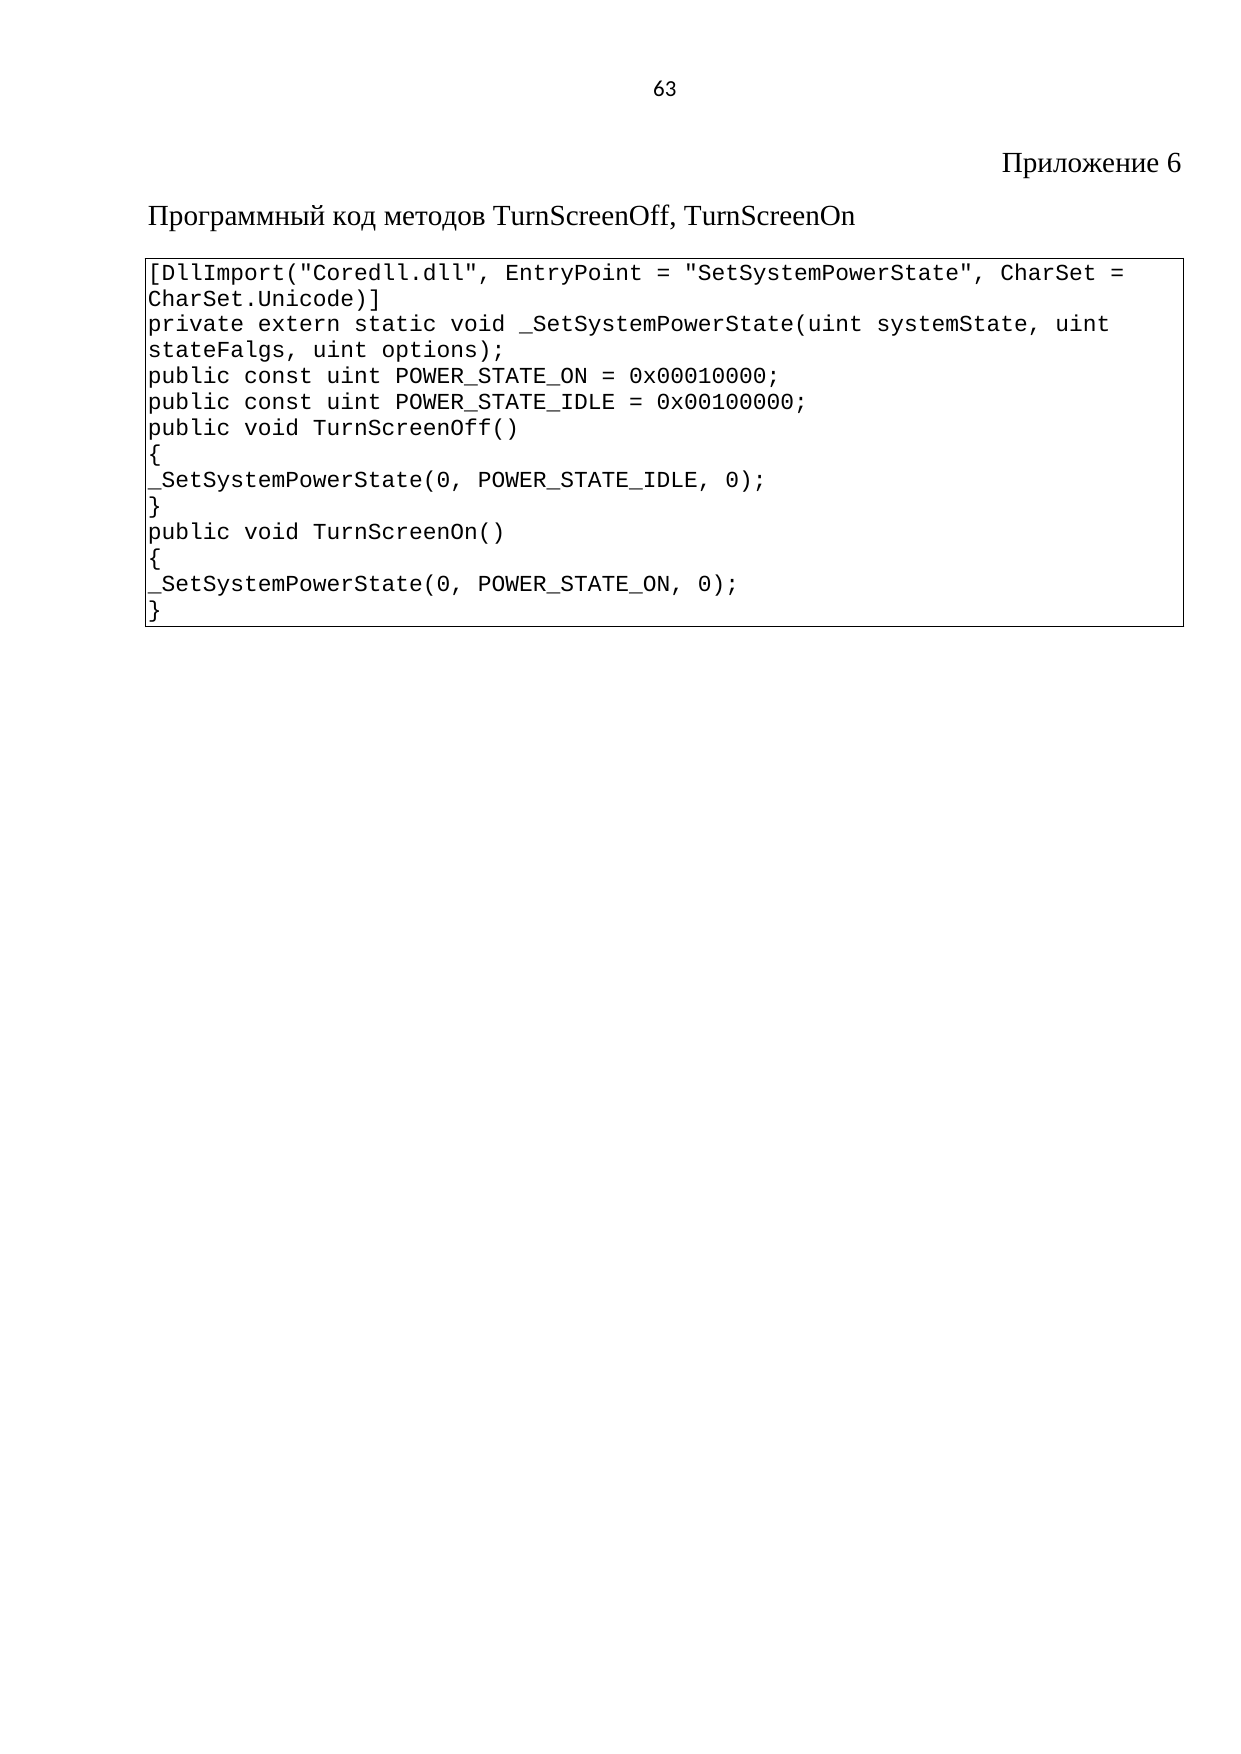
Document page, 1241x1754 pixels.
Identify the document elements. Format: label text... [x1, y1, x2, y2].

text Приложение 6 [148, 145, 1181, 178]
text Программный код методов TurnScreenOff, TurnScreenOn [148, 198, 1181, 232]
text [DllImport("Coredll.dll", EntryPoint = "SetSystemPowerState", CharSet = CharSet.Unicode)] private extern static void _SetSystemPowerState(uint systemState, uint stateFalgs, uint options); public const uint POWER_STATE_ON = 0x00010000; public const uint POWER_STATE_IDLE = 0x00100000; public void TurnScreenOff() { _SetSystemPowerState(0, POWER_STATE_IDLE, 0); } public void TurnScreenOn() { _SetSystemPowerState(0, POWER_STATE_ON, 0); } [146, 259, 1183, 626]
